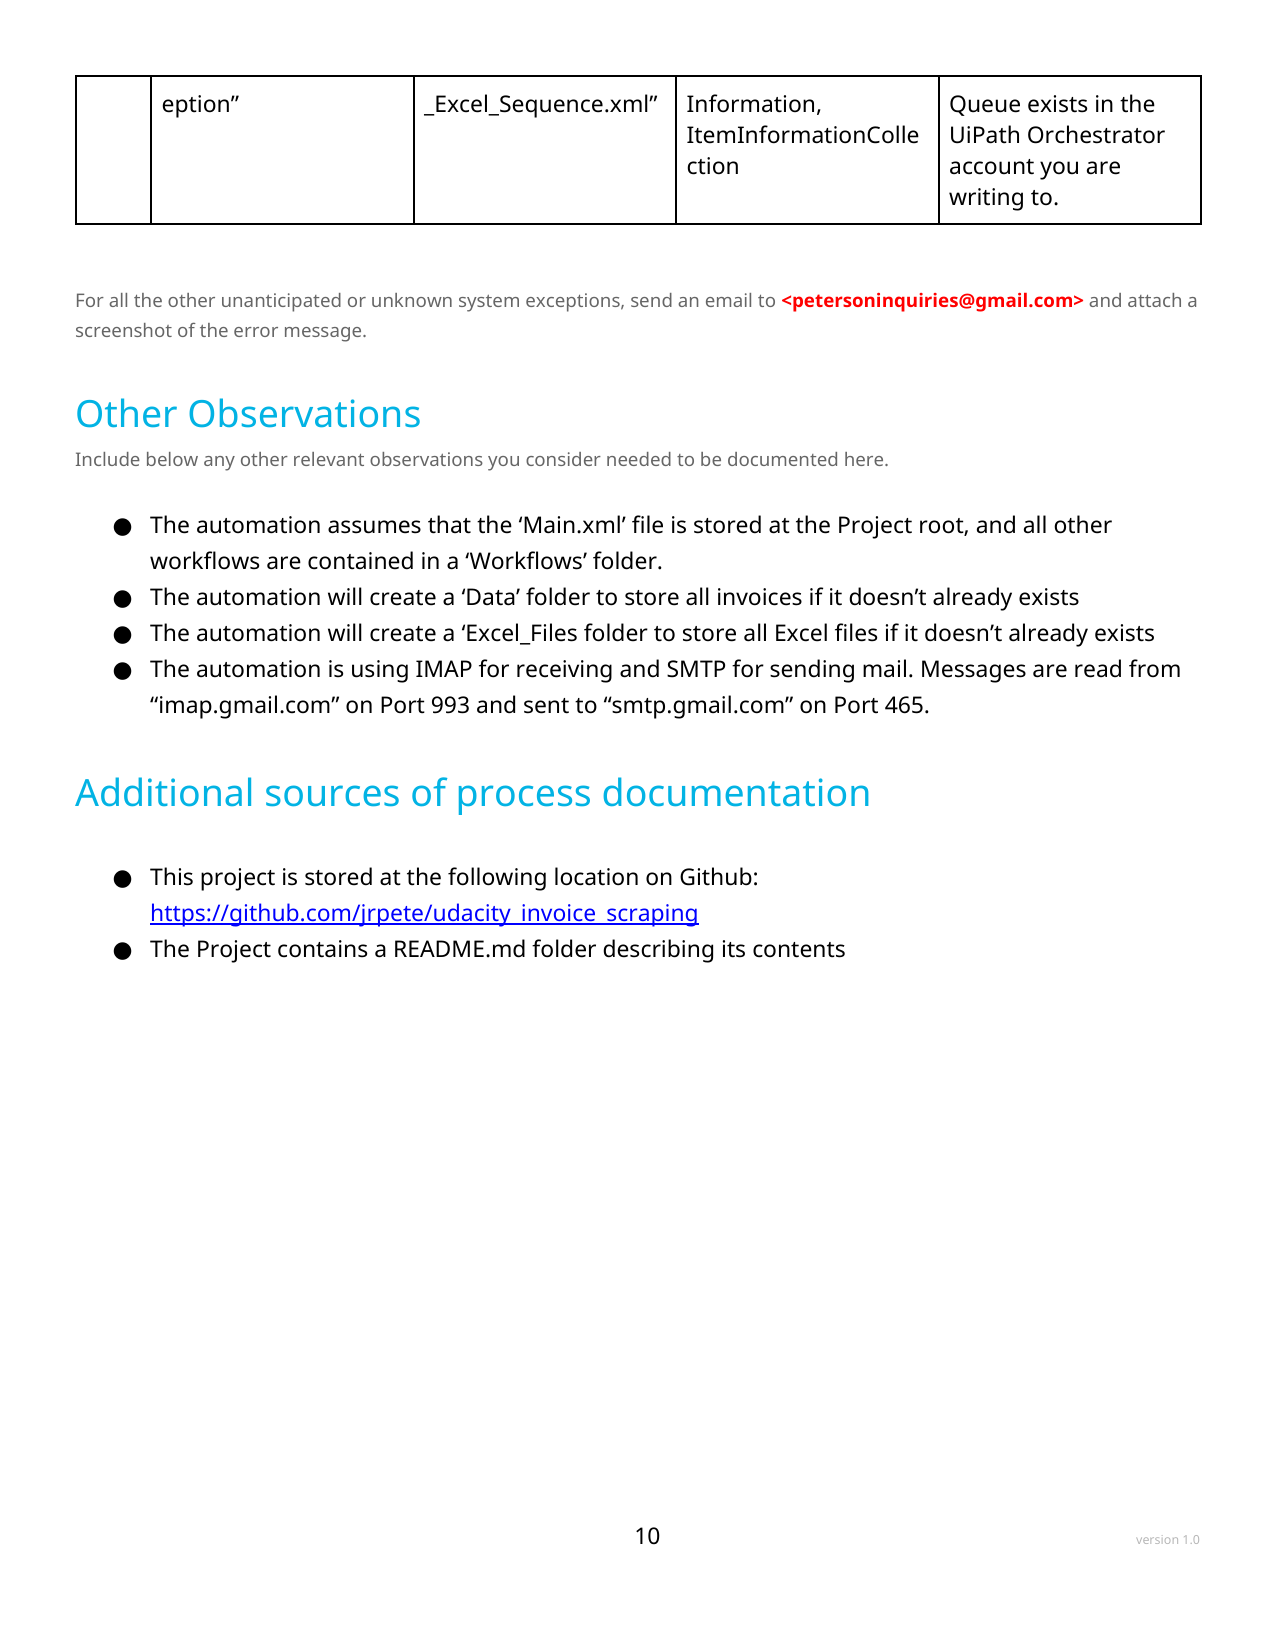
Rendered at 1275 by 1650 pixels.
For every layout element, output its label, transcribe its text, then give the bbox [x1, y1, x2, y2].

list The automation will create a ‘Excel_Files folder to store all Excel files if it doesn’t already exists [112, 617, 1200, 648]
list The automation assumes that the ‘Main.xml’ file is stored at the Project root, and all other workflows are contained in a ‘Workflows’ folder. [112, 509, 1200, 576]
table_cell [415, 77, 675, 223]
list The Project contains a README.md folder describing its contents [112, 933, 1200, 964]
list This project is stored at the following location on Github: https://github.com/jrpete/udacity_invoice_scraping [112, 861, 1200, 928]
list The automation will create a ‘Data’ folder to store all invoices if it doesn’t already exists [112, 581, 1200, 612]
subtitle Additional sources of process documentation [75, 766, 1200, 817]
subtitle For all the other unanticipated or unknown system exceptions, send an email to <petersoninquiries@gmail.com> and attach a screenshot of the error message. [75, 288, 1200, 342]
subtitle Include below any other relevant observations you consider needed to be documented here. [75, 446, 1200, 472]
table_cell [677, 77, 938, 223]
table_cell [940, 77, 1200, 223]
list The automation is using IMAP for receiving and SMTP for sending mail. Messages are read from “imap.gmail.com” on Port 993 and sent to “smtp.gmail.com” on Port 465. [112, 653, 1200, 720]
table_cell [152, 77, 413, 223]
table_cell 2 [77, 77, 150, 223]
subtitle Other Observations [75, 388, 1200, 439]
